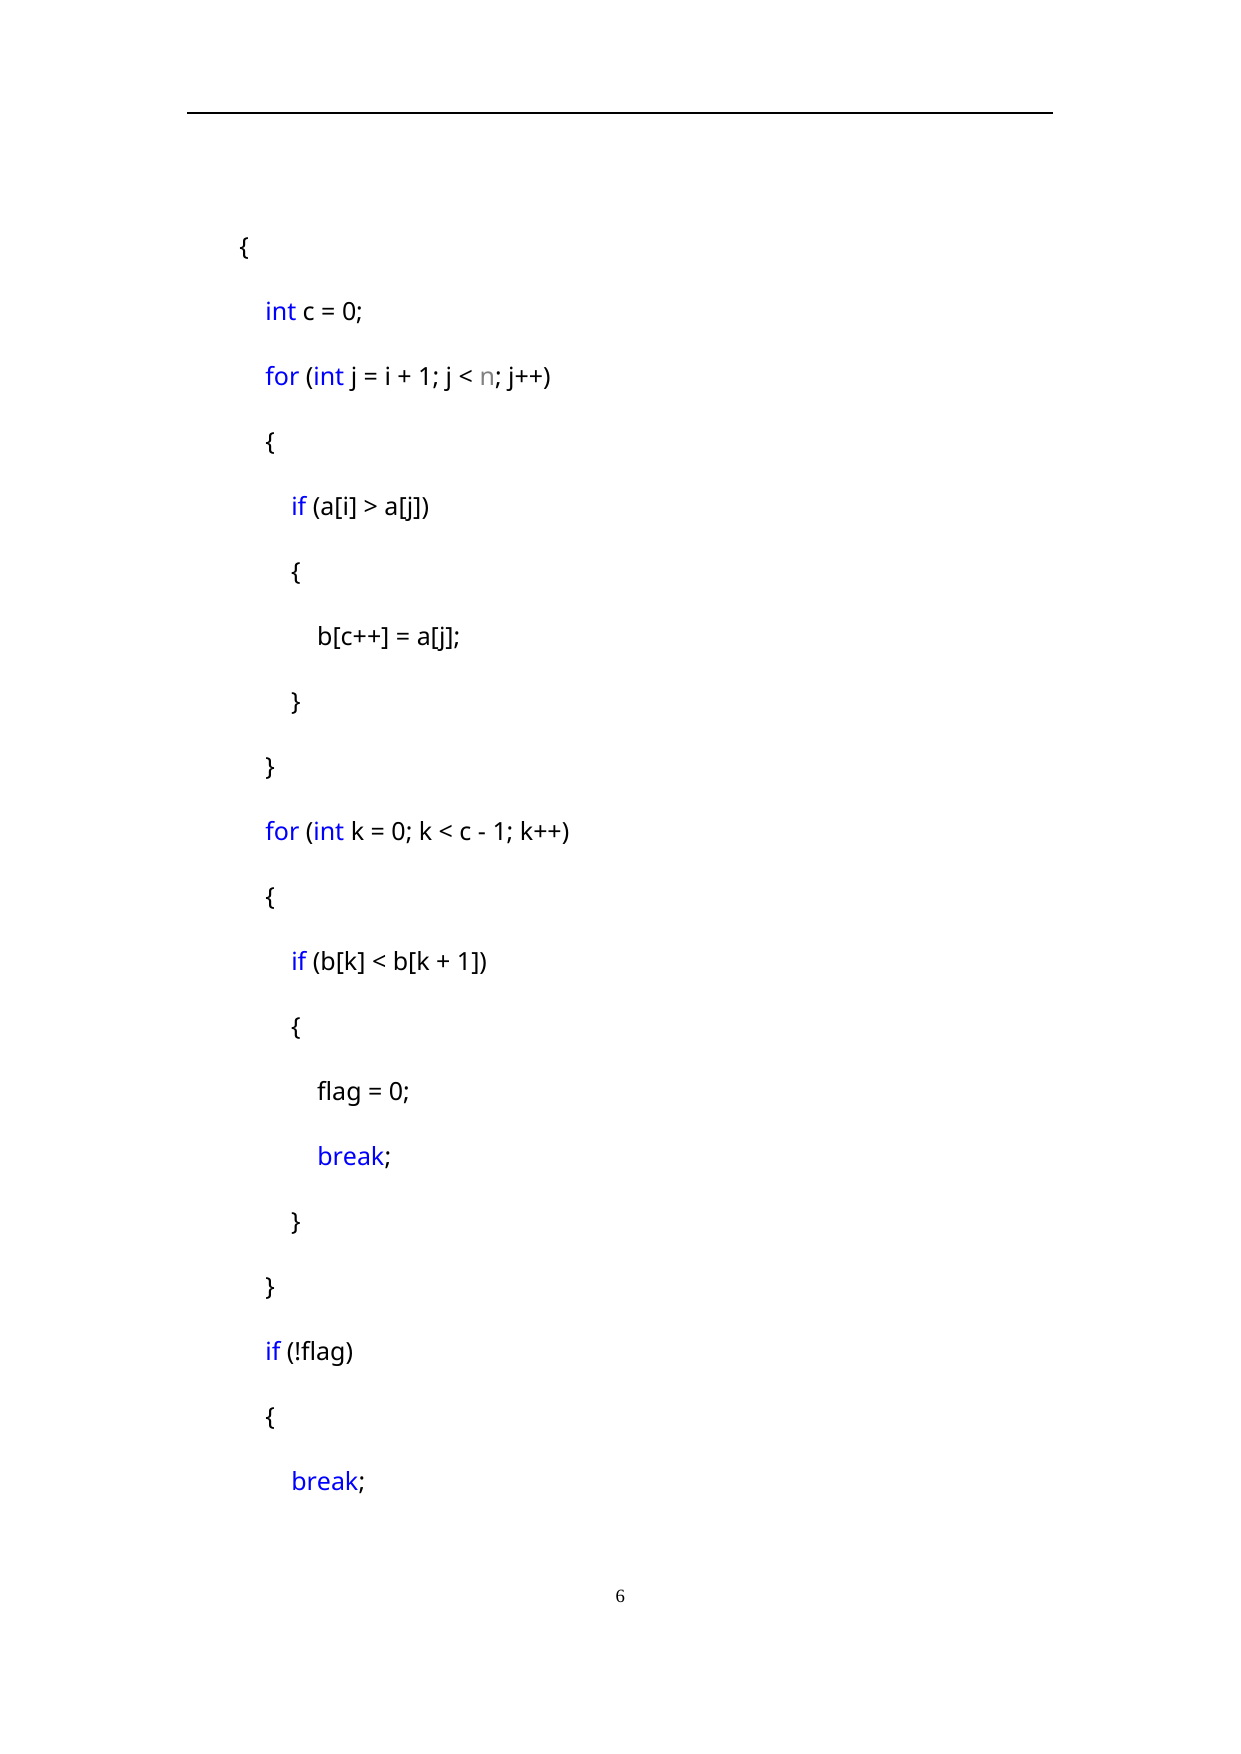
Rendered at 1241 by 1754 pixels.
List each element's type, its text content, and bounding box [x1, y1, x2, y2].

text { [187, 409, 1053, 474]
text for (int k = 0; k < c - 1; k++) [187, 799, 1053, 864]
text if (a[i] > a[j]) [187, 474, 1053, 539]
text } [187, 1189, 1053, 1254]
text break; [187, 1124, 1053, 1189]
text { [187, 214, 1053, 279]
text int c = 0; [187, 279, 1053, 344]
text } [187, 669, 1053, 734]
text b[c++] = a[j]; [187, 604, 1053, 669]
text } [187, 1254, 1053, 1319]
text { [187, 1384, 1053, 1449]
text if (!flag) [187, 1319, 1053, 1384]
text { [187, 864, 1053, 929]
text { [187, 994, 1053, 1059]
text } [187, 734, 1053, 799]
text for (int j = i + 1; j < n; j++) [187, 344, 1053, 409]
text flag = 0; [187, 1059, 1053, 1124]
text { [187, 539, 1053, 604]
text break; [187, 1449, 1053, 1514]
text if (b[k] < b[k + 1]) [187, 929, 1053, 994]
